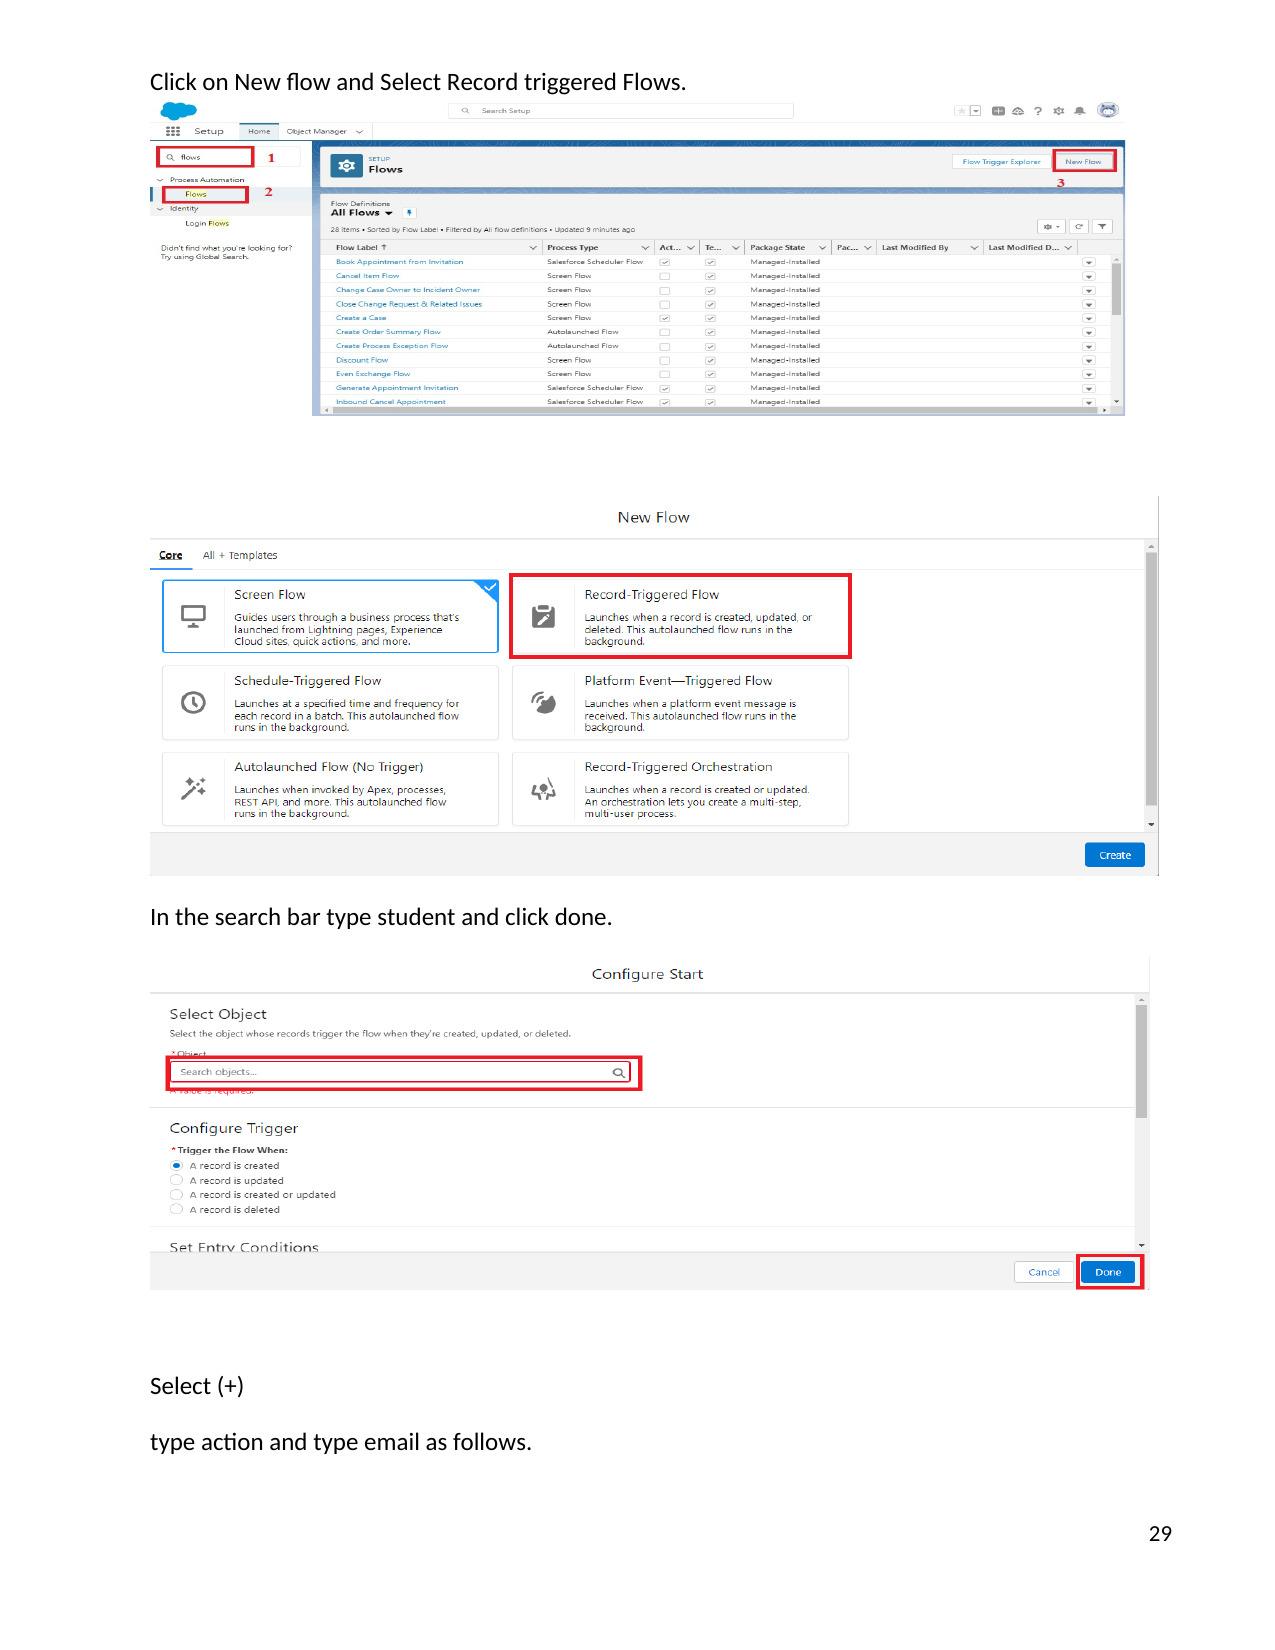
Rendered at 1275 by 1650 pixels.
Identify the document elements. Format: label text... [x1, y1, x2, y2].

picture [150, 496, 1159, 876]
picture [150, 100, 1125, 416]
text type action and type email as follows. [150, 1426, 1172, 1457]
text Select (+) [150, 1370, 1172, 1401]
text In the search bar type student and click done. [150, 901, 1172, 932]
picture [150, 956, 1150, 1290]
